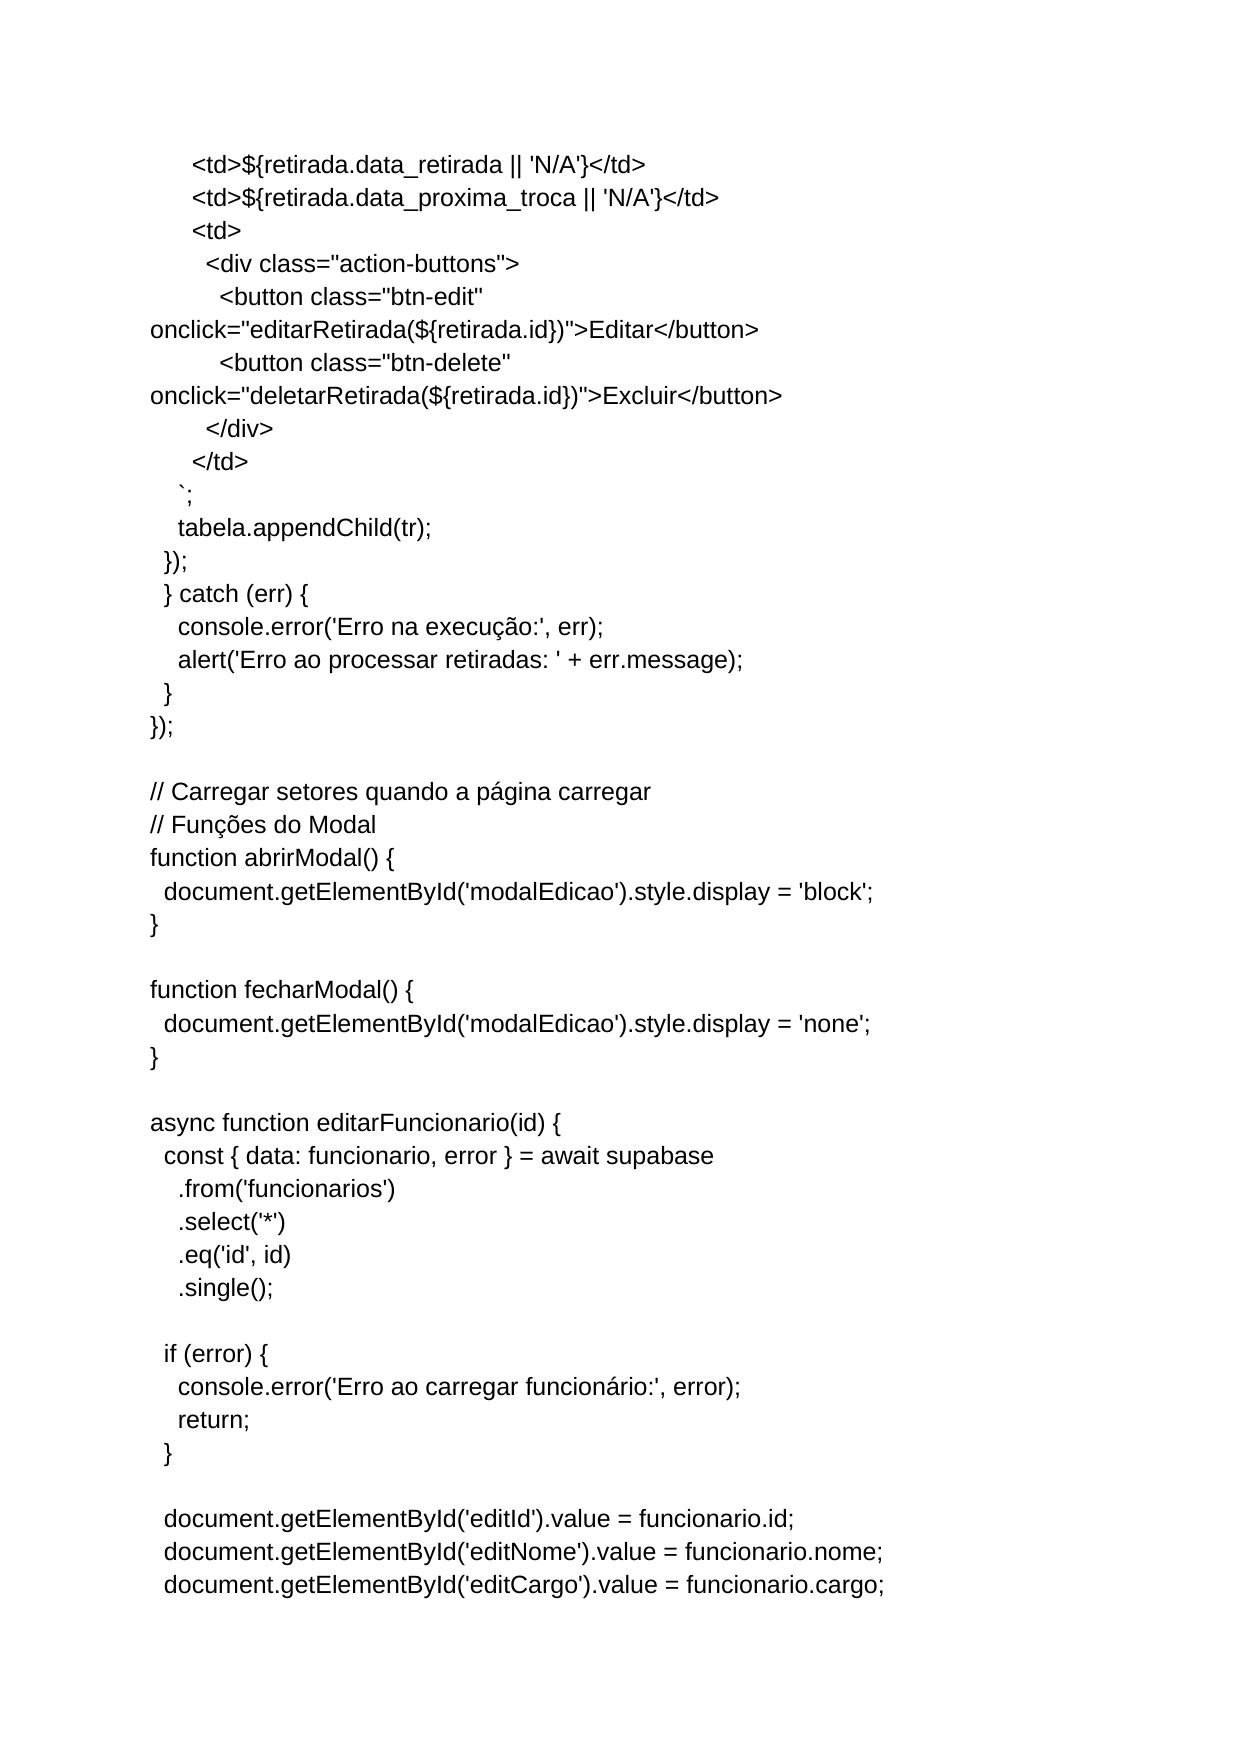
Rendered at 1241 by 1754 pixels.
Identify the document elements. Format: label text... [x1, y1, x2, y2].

text </div> [150, 414, 1090, 443]
text .eq('id', id) [150, 1240, 1090, 1268]
text } [150, 678, 1090, 707]
text <button class="btn-edit" onclick="editarRetirada(${retirada.id})">Editar</button> [150, 282, 1090, 344]
text <td>${retirada.data_retirada || 'N/A'}</td> [150, 150, 1090, 179]
text <div class="action-buttons"> [150, 249, 1090, 278]
text .from('funcionarios') [150, 1174, 1090, 1202]
text <td> [150, 216, 1090, 245]
text async function editarFuncionario(id) { [150, 1108, 1090, 1136]
text } [150, 1438, 1090, 1467]
text // Carregar setores quando a página carregar [150, 777, 1090, 806]
text return; [150, 1405, 1090, 1433]
text // Funções do Modal [150, 810, 1090, 839]
text } [150, 1042, 1090, 1070]
text console.error('Erro ao carregar funcionário:', error); [150, 1372, 1090, 1401]
text `; [150, 480, 1090, 509]
text document.getElementById('editNome').value = funcionario.nome; [150, 1537, 1090, 1566]
text const { data: funcionario, error } = await supabase [150, 1141, 1090, 1169]
text <td>${retirada.data_proxima_troca || 'N/A'}</td> [150, 183, 1090, 212]
text document.getElementById('modalEdicao').style.display = 'none'; [150, 1008, 1090, 1037]
text function abrirModal() { [150, 843, 1090, 872]
text document.getElementById('editCargo').value = funcionario.cargo; [150, 1570, 1090, 1599]
text } catch (err) { [150, 579, 1090, 608]
text console.error('Erro na execução:', err); [150, 612, 1090, 641]
text <button class="btn-delete" onclick="deletarRetirada(${retirada.id})">Excluir</button> [150, 348, 1090, 410]
text tabela.appendChild(tr); [150, 513, 1090, 542]
text </td> [150, 447, 1090, 476]
text }); [150, 546, 1090, 575]
text document.getElementById('editId').value = funcionario.id; [150, 1504, 1090, 1533]
text } [150, 909, 1090, 938]
text function fecharModal() { [150, 976, 1090, 1004]
text }); [150, 711, 1090, 740]
text .single(); [150, 1273, 1090, 1301]
text .select('*') [150, 1207, 1090, 1235]
text document.getElementById('modalEdicao').style.display = 'block'; [150, 876, 1090, 905]
text if (error) { [150, 1339, 1090, 1367]
text alert('Erro ao processar retiradas: ' + err.message); [150, 645, 1090, 674]
